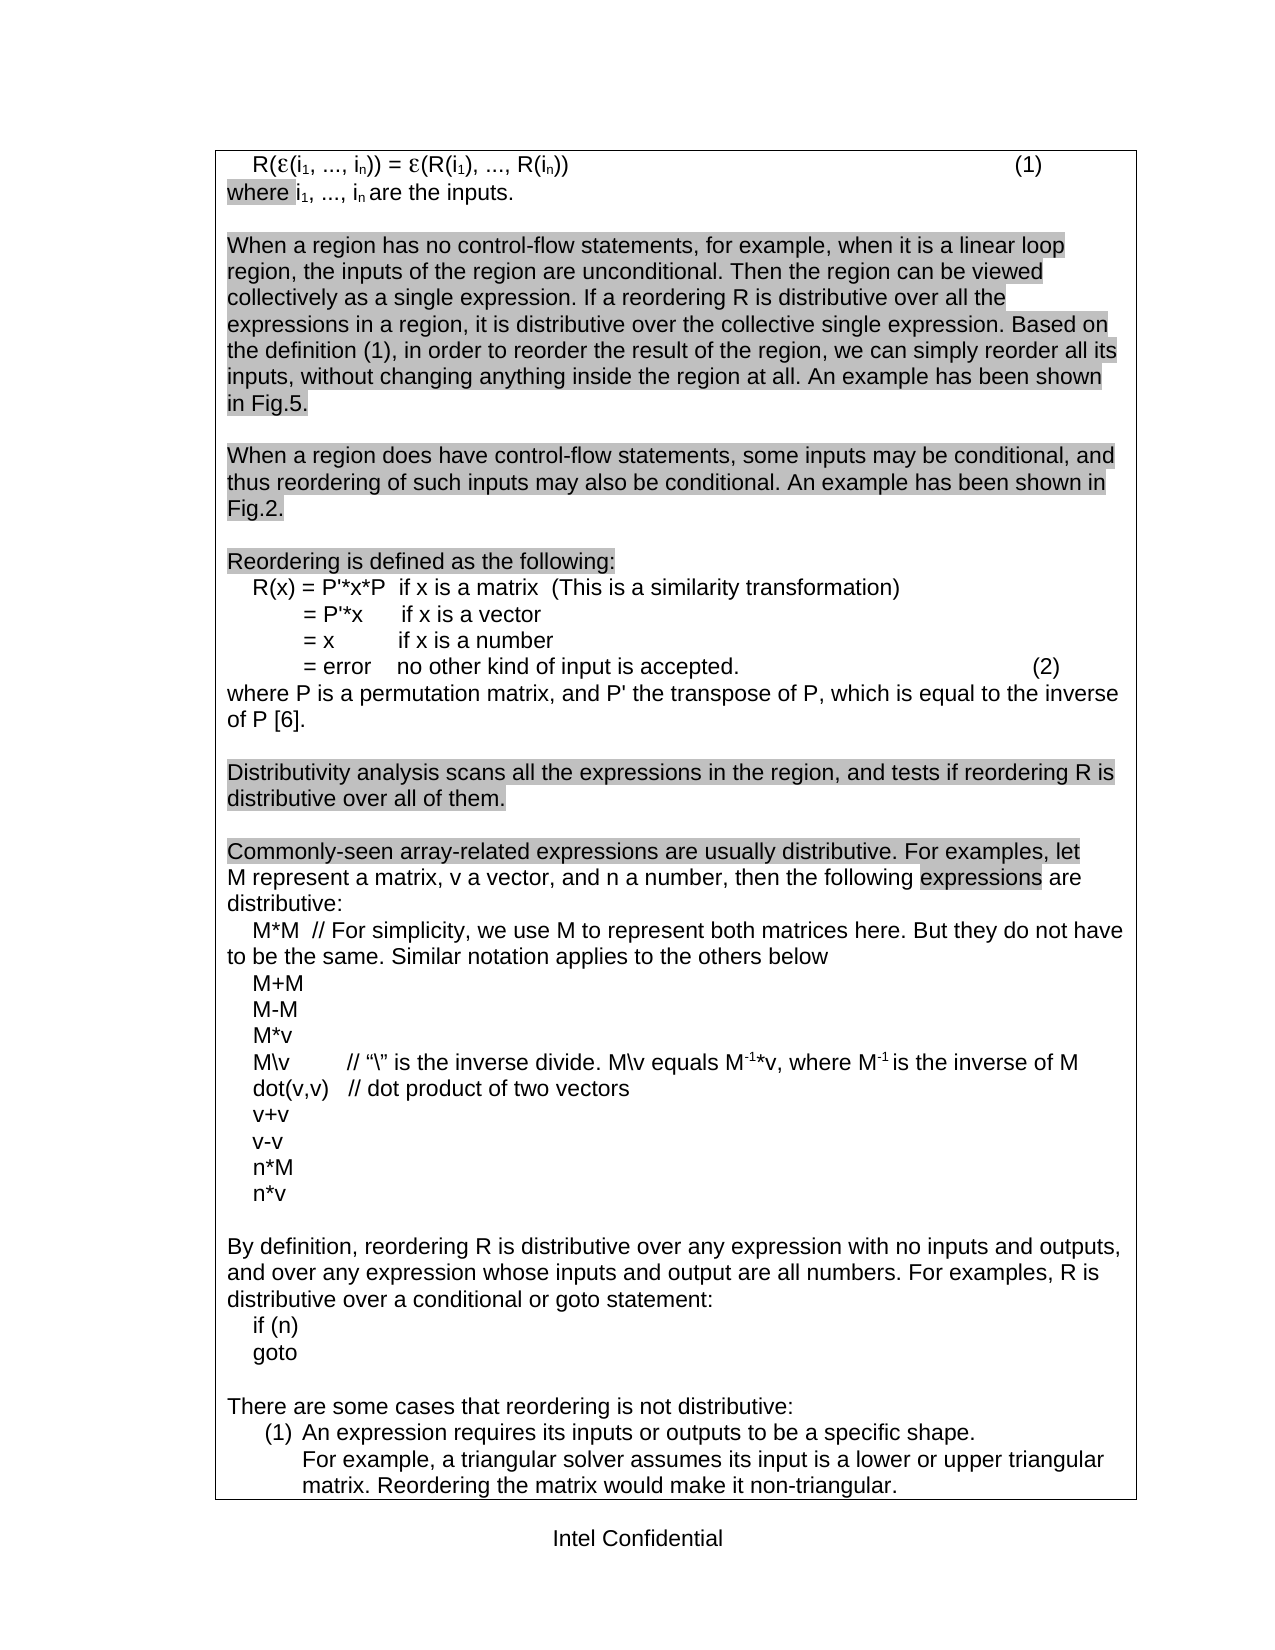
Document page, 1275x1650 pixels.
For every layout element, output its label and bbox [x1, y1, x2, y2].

table_header [216, 151, 1136, 1499]
